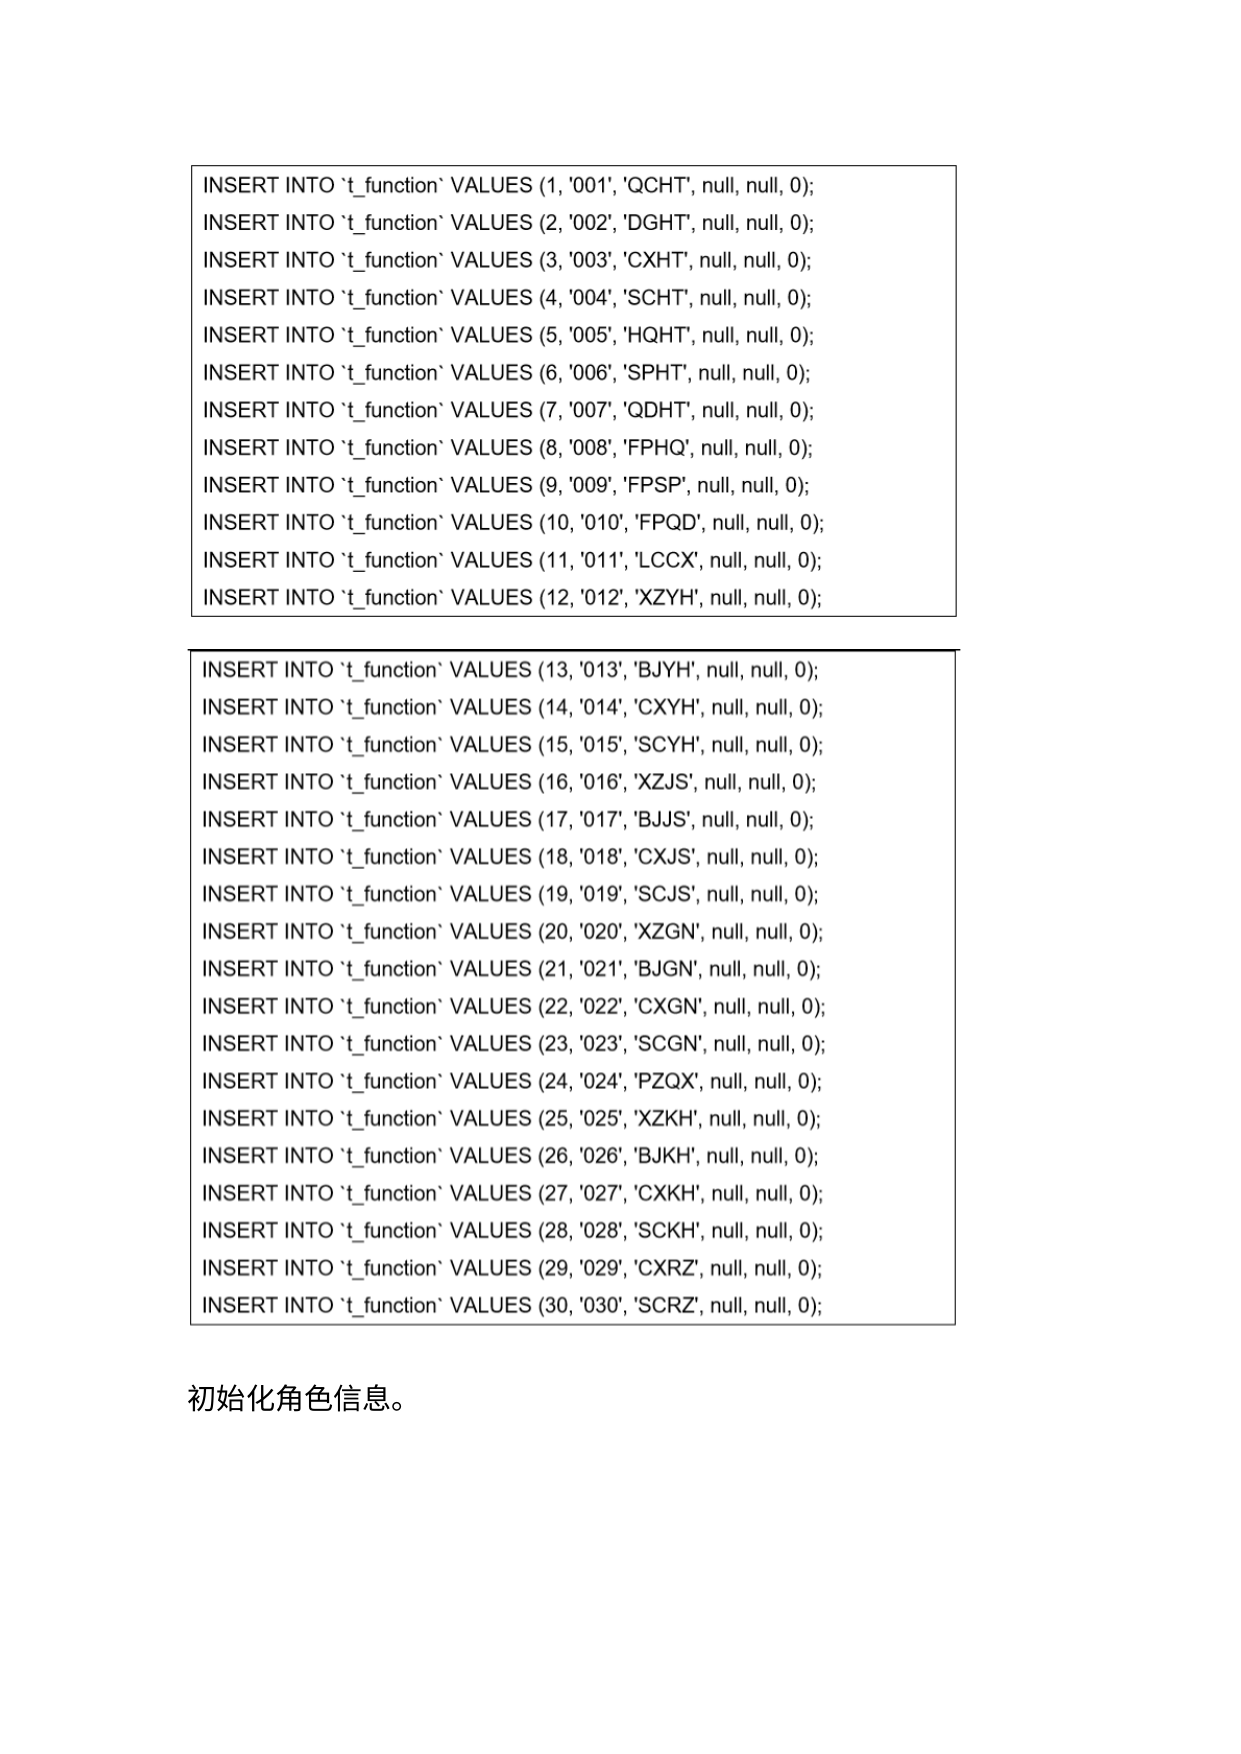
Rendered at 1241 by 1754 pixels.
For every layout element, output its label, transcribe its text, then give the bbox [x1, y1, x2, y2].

picture [187, 162, 964, 620]
picture [187, 649, 961, 1333]
list 初始化角色信息。 [187, 1364, 1053, 1429]
